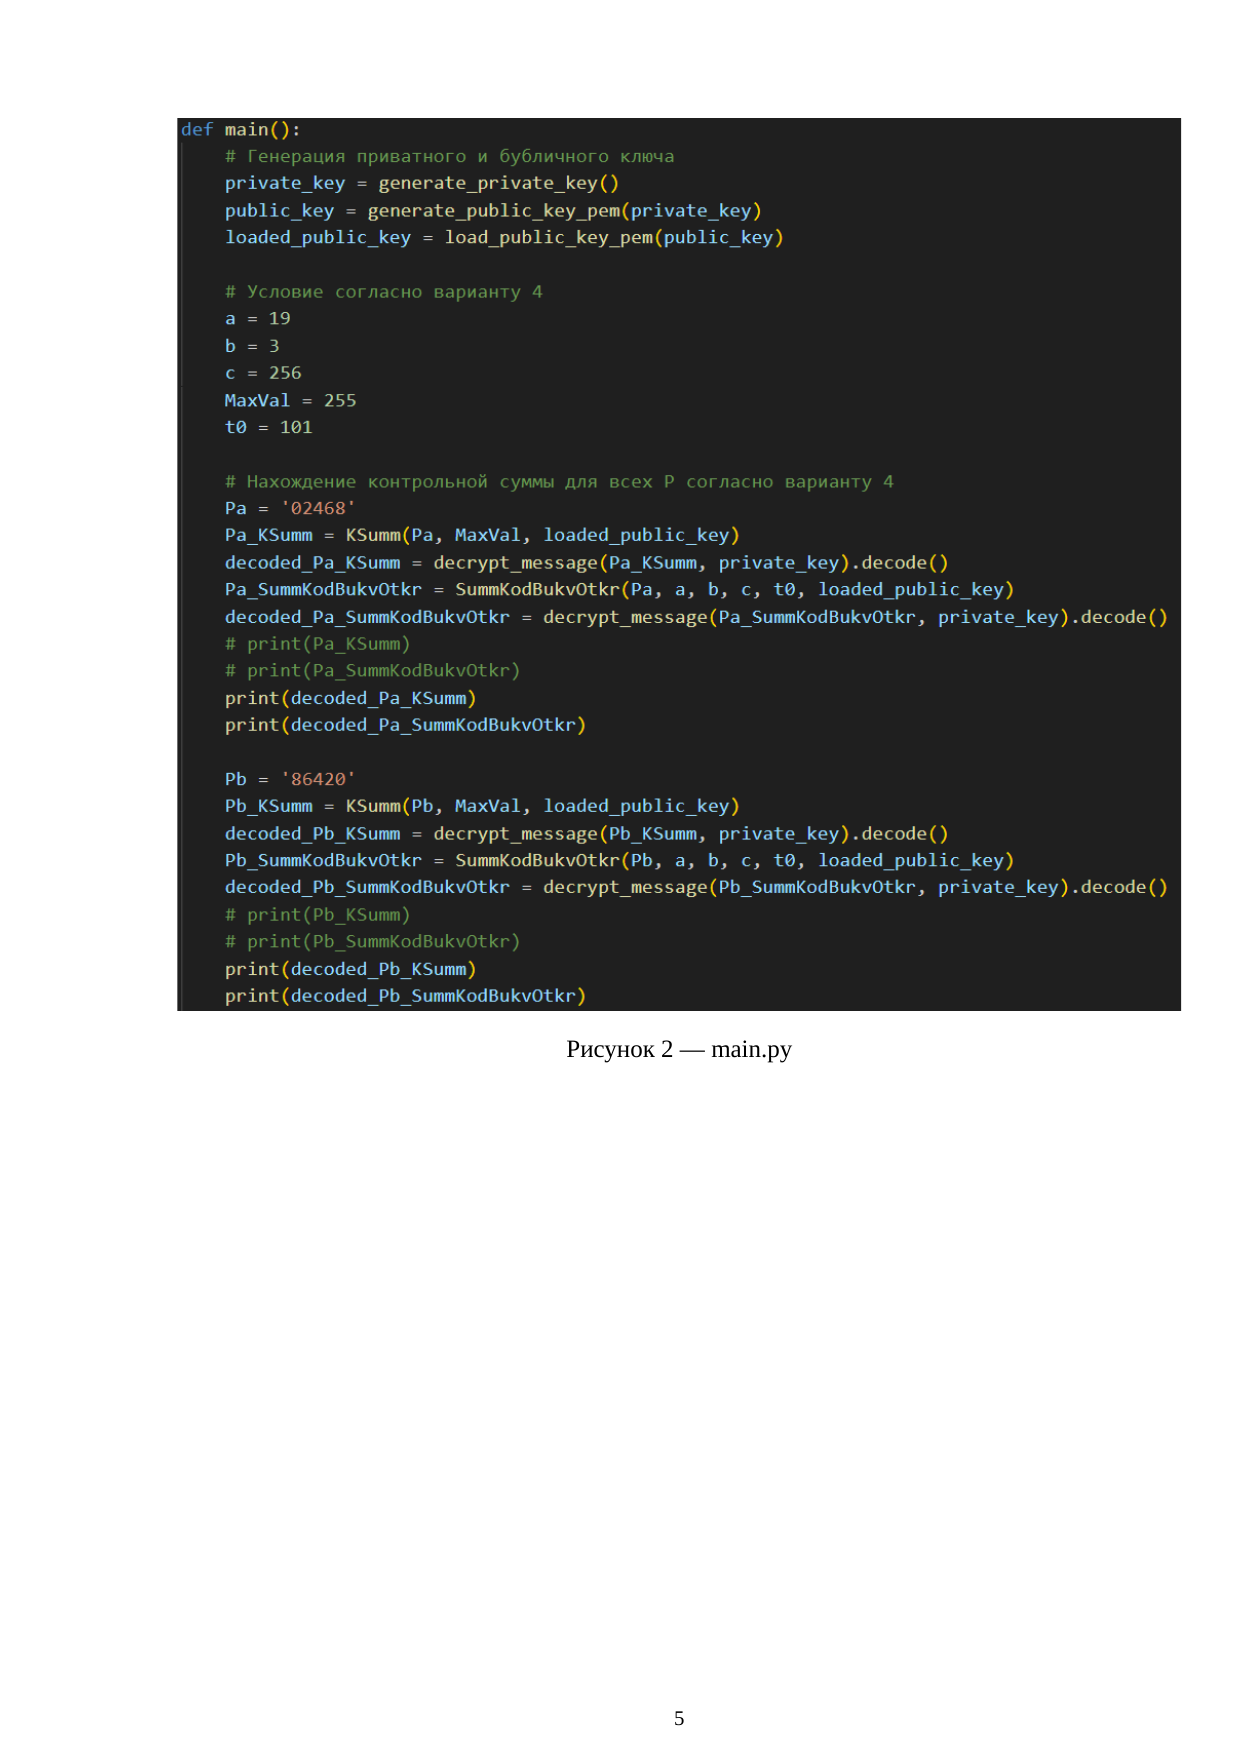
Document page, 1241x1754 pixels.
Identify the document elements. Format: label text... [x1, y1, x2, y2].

picture [177, 118, 1182, 1011]
text Рисунок 2 — main.py [177, 1011, 1181, 1087]
